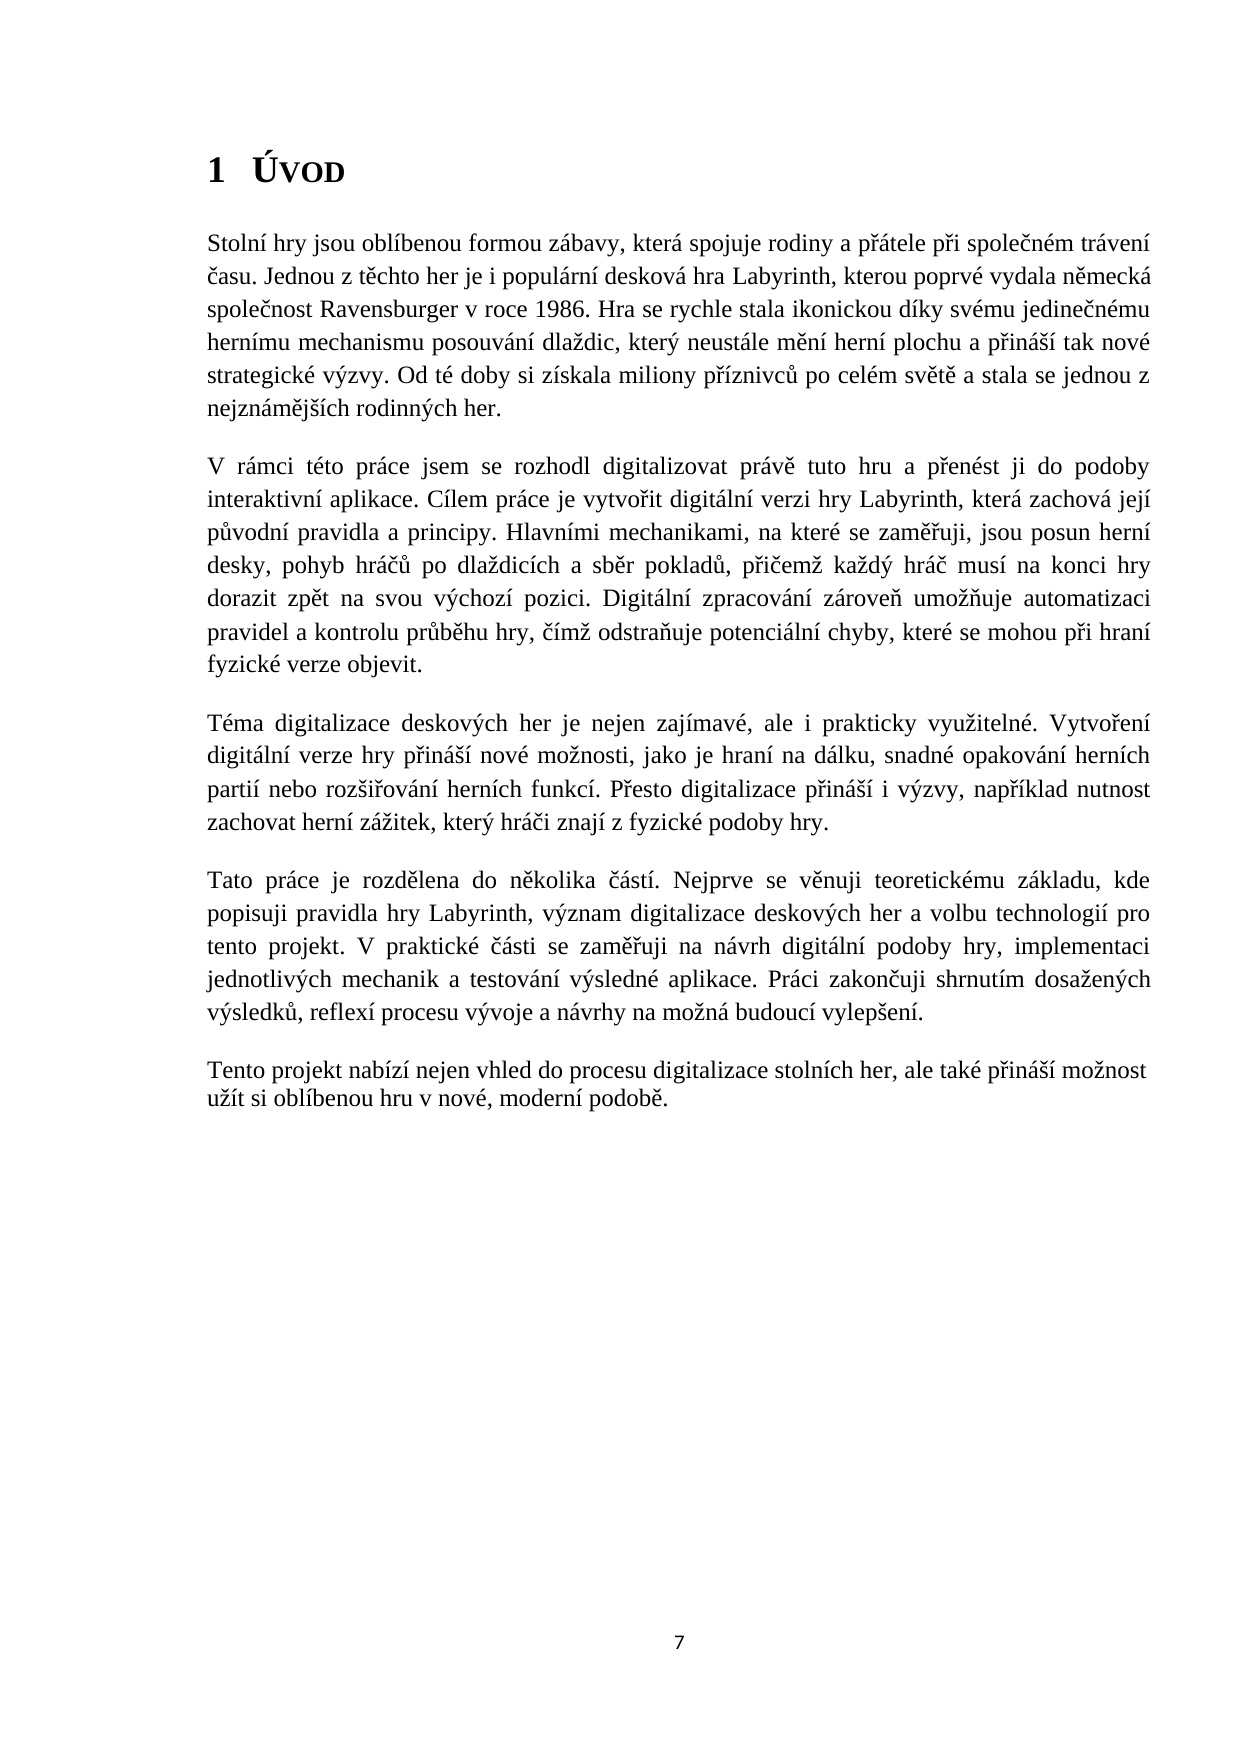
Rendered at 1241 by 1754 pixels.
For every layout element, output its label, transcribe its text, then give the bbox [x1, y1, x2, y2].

text V rámci této práce jsem se rozhodl digitalizovat právě tuto hru a přenést ji do podoby interaktivní aplikace. Cílem práce je vytvořit digitální verzi hry Labyrinth, která zachová její původní pravidla a principy. Hlavními mechanikami, na které se zaměřuji, jsou posun herní desky, pohyb hráčů po dlaždicích a sběr pokladů, přičemž každý hráč musí na konci hry dorazit zpět na svou výchozí pozici. Digitální zpracování zároveň umožňuje automatizaci pravidel a kontrolu průběhu hry, čímž odstraňuje potenciální chyby, které se mohou při hraní fyzické verze objevit. [207, 451, 1152, 678]
subtitle Úvod [207, 148, 1152, 191]
text Stolní hry jsou oblíbenou formou zábavy, která spojuje rodiny a přátele při společném trávení času. Jednou z těchto her je i populární desková hra Labyrinth, kterou poprvé vydala německá společnost Ravensburger v roce 1986. Hra se rychle stala ikonickou díky svému jedinečnému hernímu mechanismu posouvání dlaždic, který neustále mění herní plochu a přináší tak nové strategické výzvy. Od té doby si získala miliony příznivců po celém světě a stala se jednou z nejznámějších rodinných her. [207, 228, 1152, 422]
text Tento projekt nabízí nejen vhled do procesu digitalizace stolních her, ale také přináší možnost užít si oblíbenou hru v nové, moderní podobě. [207, 1055, 1152, 1112]
text Tato práce je rozdělena do několika částí. Nejprve se věnuji teoretickému základu, kde popisuji pravidla hry Labyrinth, význam digitalizace deskových her a volbu technologií pro tento projekt. V praktické části se zaměřuji na návrh digitální podoby hry, implementaci jednotlivých mechanik a testování výsledné aplikace. Práci zakončuji shrnutím dosažených výsledků, reflexí procesu vývoje a návrhy na možná budoucí vylepšení. [207, 865, 1152, 1026]
text Téma digitalizace deskových her je nejen zajímavé, ale i prakticky využitelné. Vytvoření digitální verze hry přináší nové možnosti, jako je hraní na dálku, snadné opakování herních partií nebo rozšiřování herních funkcí. Přesto digitalizace přináší i výzvy, například nutnost zachovat herní zážitek, který hráči znají z fyzické podoby hry. [207, 708, 1152, 835]
